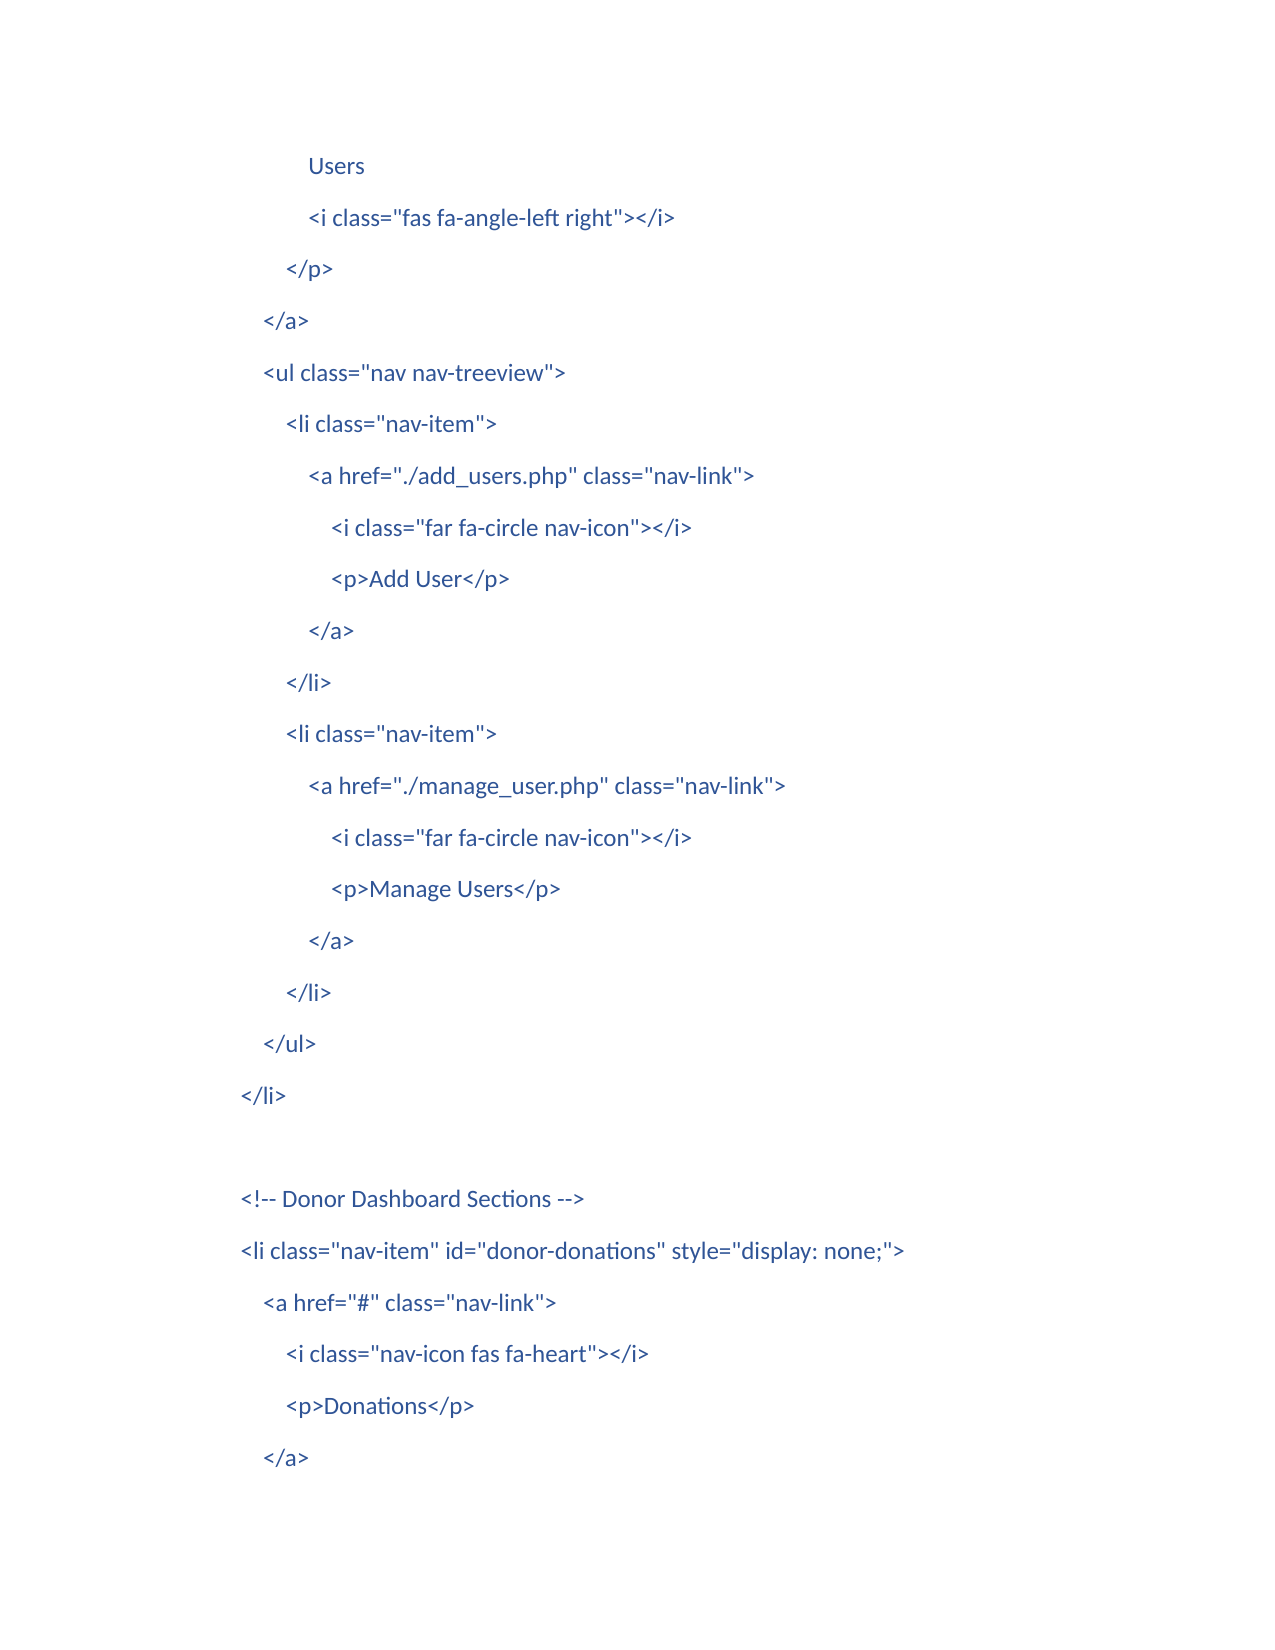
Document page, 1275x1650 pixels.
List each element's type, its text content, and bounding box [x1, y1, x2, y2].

text <a href="./add_users.php" class="nav-link"> [150, 460, 1125, 491]
text </ul> [150, 1028, 1125, 1059]
text </a> [150, 305, 1125, 336]
text </a> [150, 1442, 1125, 1472]
text <a href="#" class="nav-link"> [150, 1287, 1125, 1317]
text <ul class="nav nav-treeview"> [150, 357, 1125, 387]
text </a> [150, 925, 1125, 956]
text <li class="nav-item"> [150, 408, 1125, 439]
text Users [150, 150, 1125, 181]
text <li class="nav-item" id="donor-donations" style="display: none;"> [150, 1235, 1125, 1266]
text <i class="far fa-circle nav-icon"></i> [150, 822, 1125, 852]
text </li> [150, 1080, 1125, 1111]
text <i class="nav-icon fas fa-heart"></i> [150, 1338, 1125, 1369]
text </li> [150, 667, 1125, 697]
text <p>Add User</p> [150, 563, 1125, 594]
text <p>Donations</p> [150, 1390, 1125, 1421]
text </p> [150, 253, 1125, 284]
text <li class="nav-item"> [150, 718, 1125, 749]
text <i class="far fa-circle nav-icon"></i> [150, 512, 1125, 542]
text </a> [150, 615, 1125, 646]
text <a href="./manage_user.php" class="nav-link"> [150, 770, 1125, 801]
text </li> [150, 977, 1125, 1007]
text <p>Manage Users</p> [150, 873, 1125, 904]
text <!-- Donor Dashboard Sections --> [150, 1183, 1125, 1214]
text <i class="fas fa-angle-left right"></i> [150, 202, 1125, 232]
